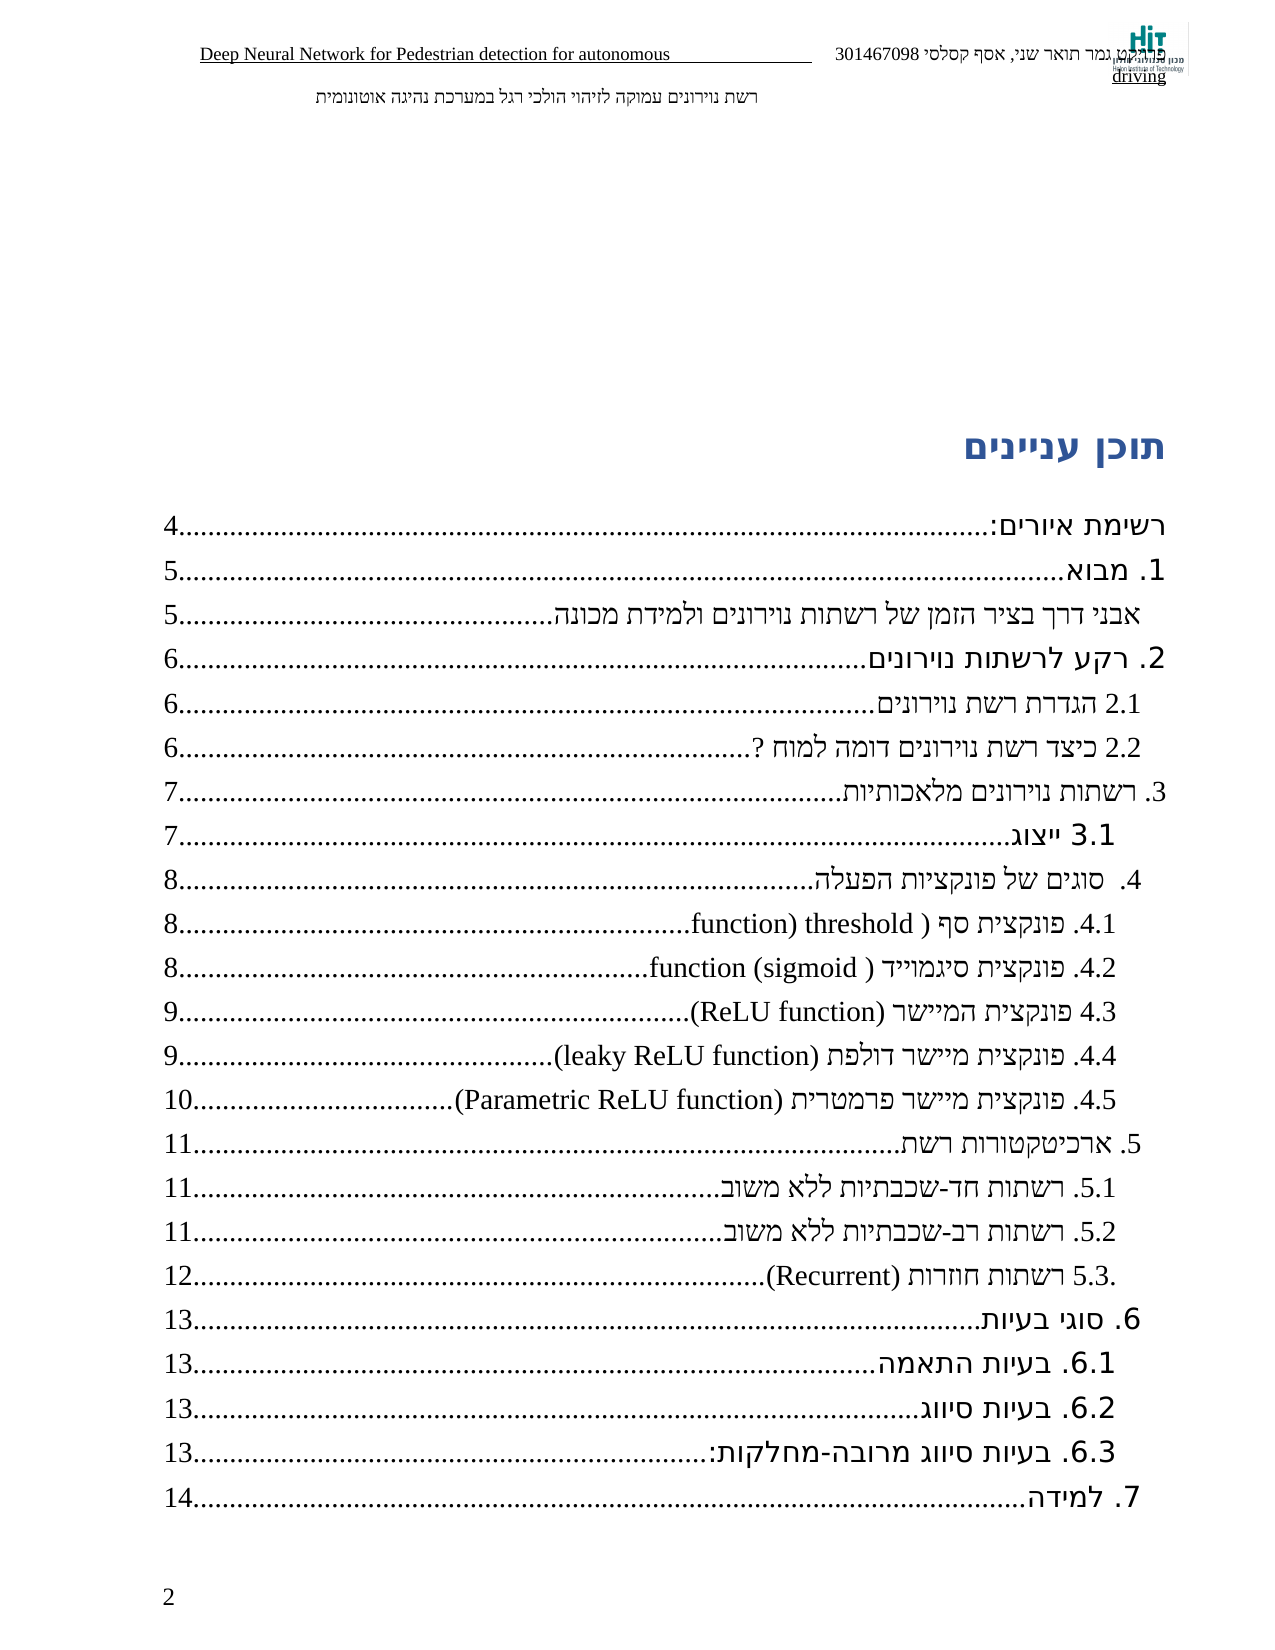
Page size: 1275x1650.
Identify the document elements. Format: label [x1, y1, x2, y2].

picture [1108, 22, 1189, 76]
